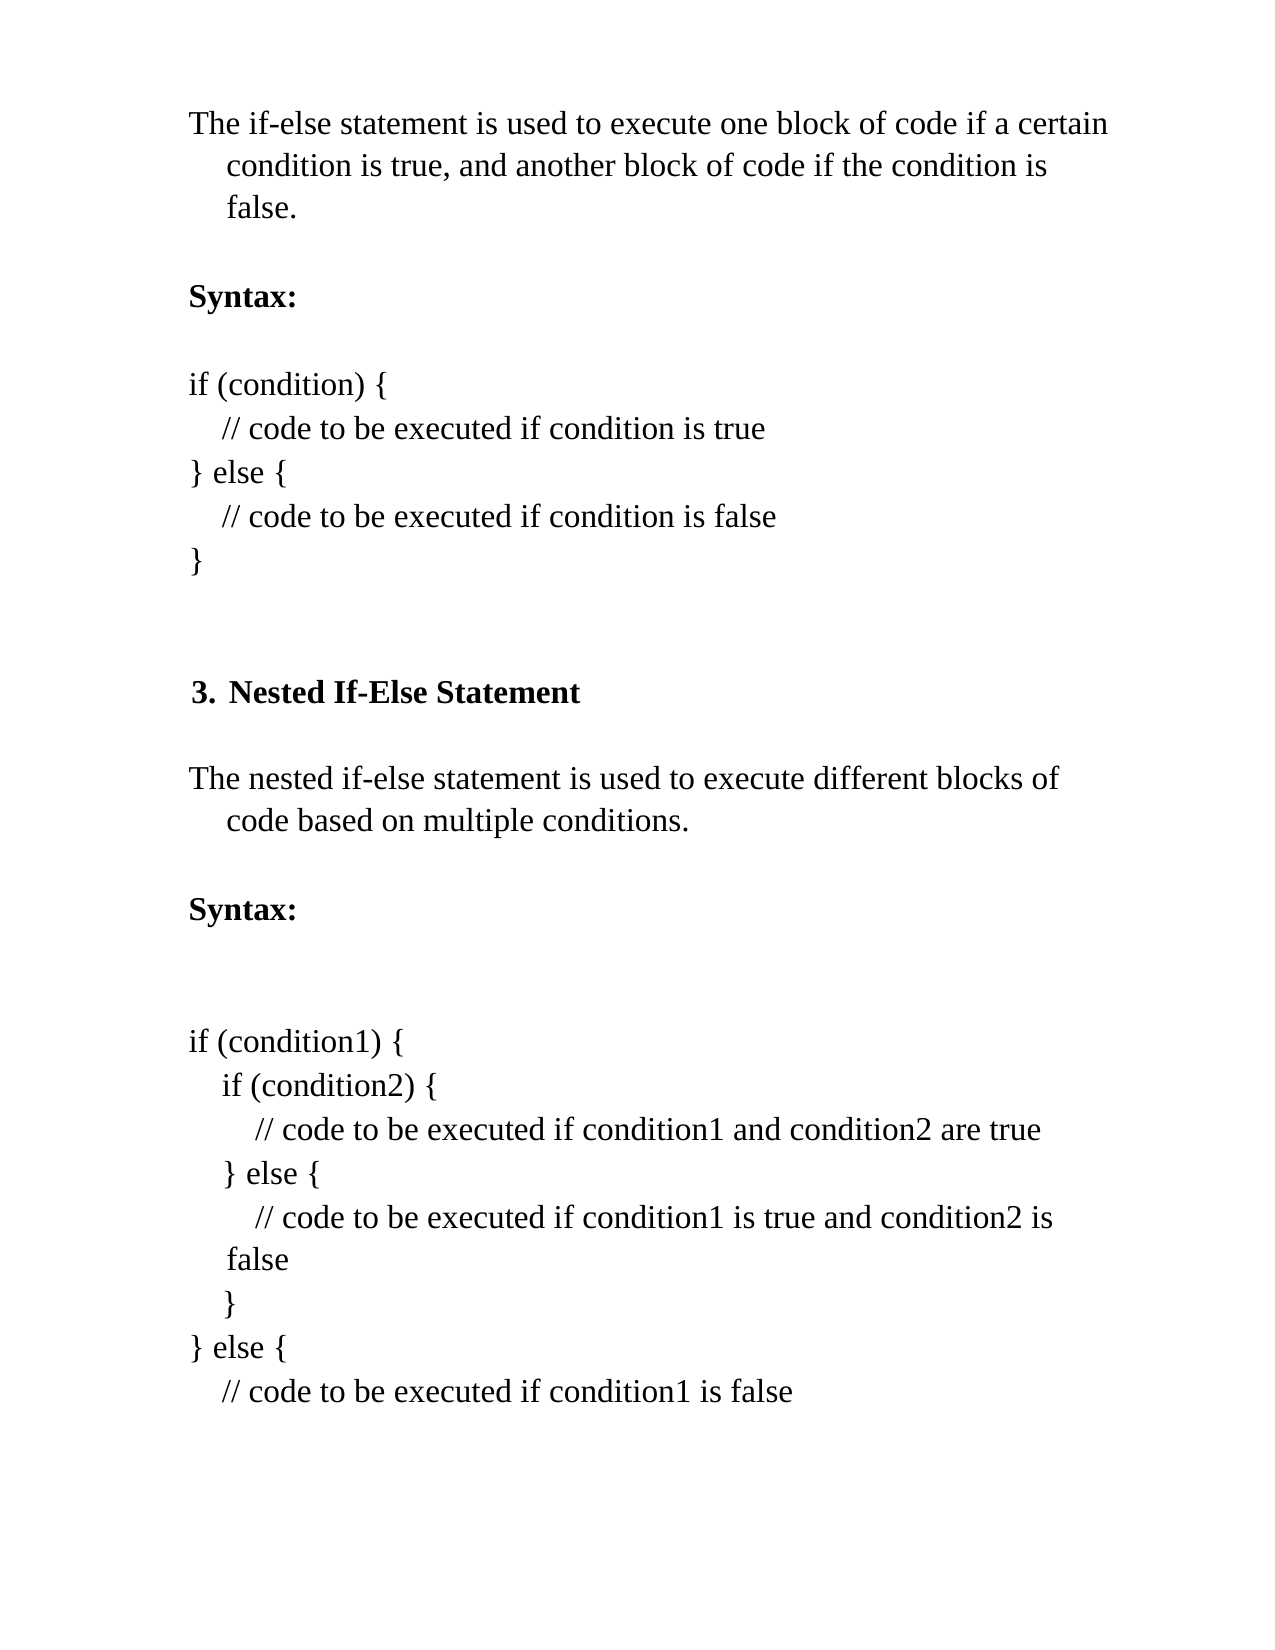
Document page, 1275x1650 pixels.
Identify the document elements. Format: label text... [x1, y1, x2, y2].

text The nested if-else statement is used to execute different blocks of code based on multiple conditions. [188, 758, 1116, 839]
text // code to be executed if condition is true [188, 408, 1116, 446]
text // code to be executed if condition1 is true and condition2 is false [188, 1197, 1116, 1278]
text } else { [188, 1327, 1116, 1366]
text if (condition2) { [188, 1065, 1116, 1103]
text // code to be executed if condition is false [188, 496, 1116, 534]
text } else { [188, 1153, 1116, 1191]
text if (condition1) { [188, 1021, 1116, 1059]
text The if-else statement is used to execute one block of code if a certain condition is true, and another block of code if the condition is false. [188, 103, 1116, 226]
text Syntax: [188, 276, 1116, 314]
list Nested If-Else Statement [191, 672, 1116, 711]
text } else { [188, 452, 1116, 490]
text } [188, 1283, 1116, 1322]
text Syntax: [188, 889, 1116, 927]
text if (condition) { [188, 364, 1116, 402]
text // code to be executed if condition1 is false [188, 1371, 1116, 1410]
text } [188, 540, 1116, 578]
text // code to be executed if condition1 and condition2 are true [188, 1109, 1116, 1147]
